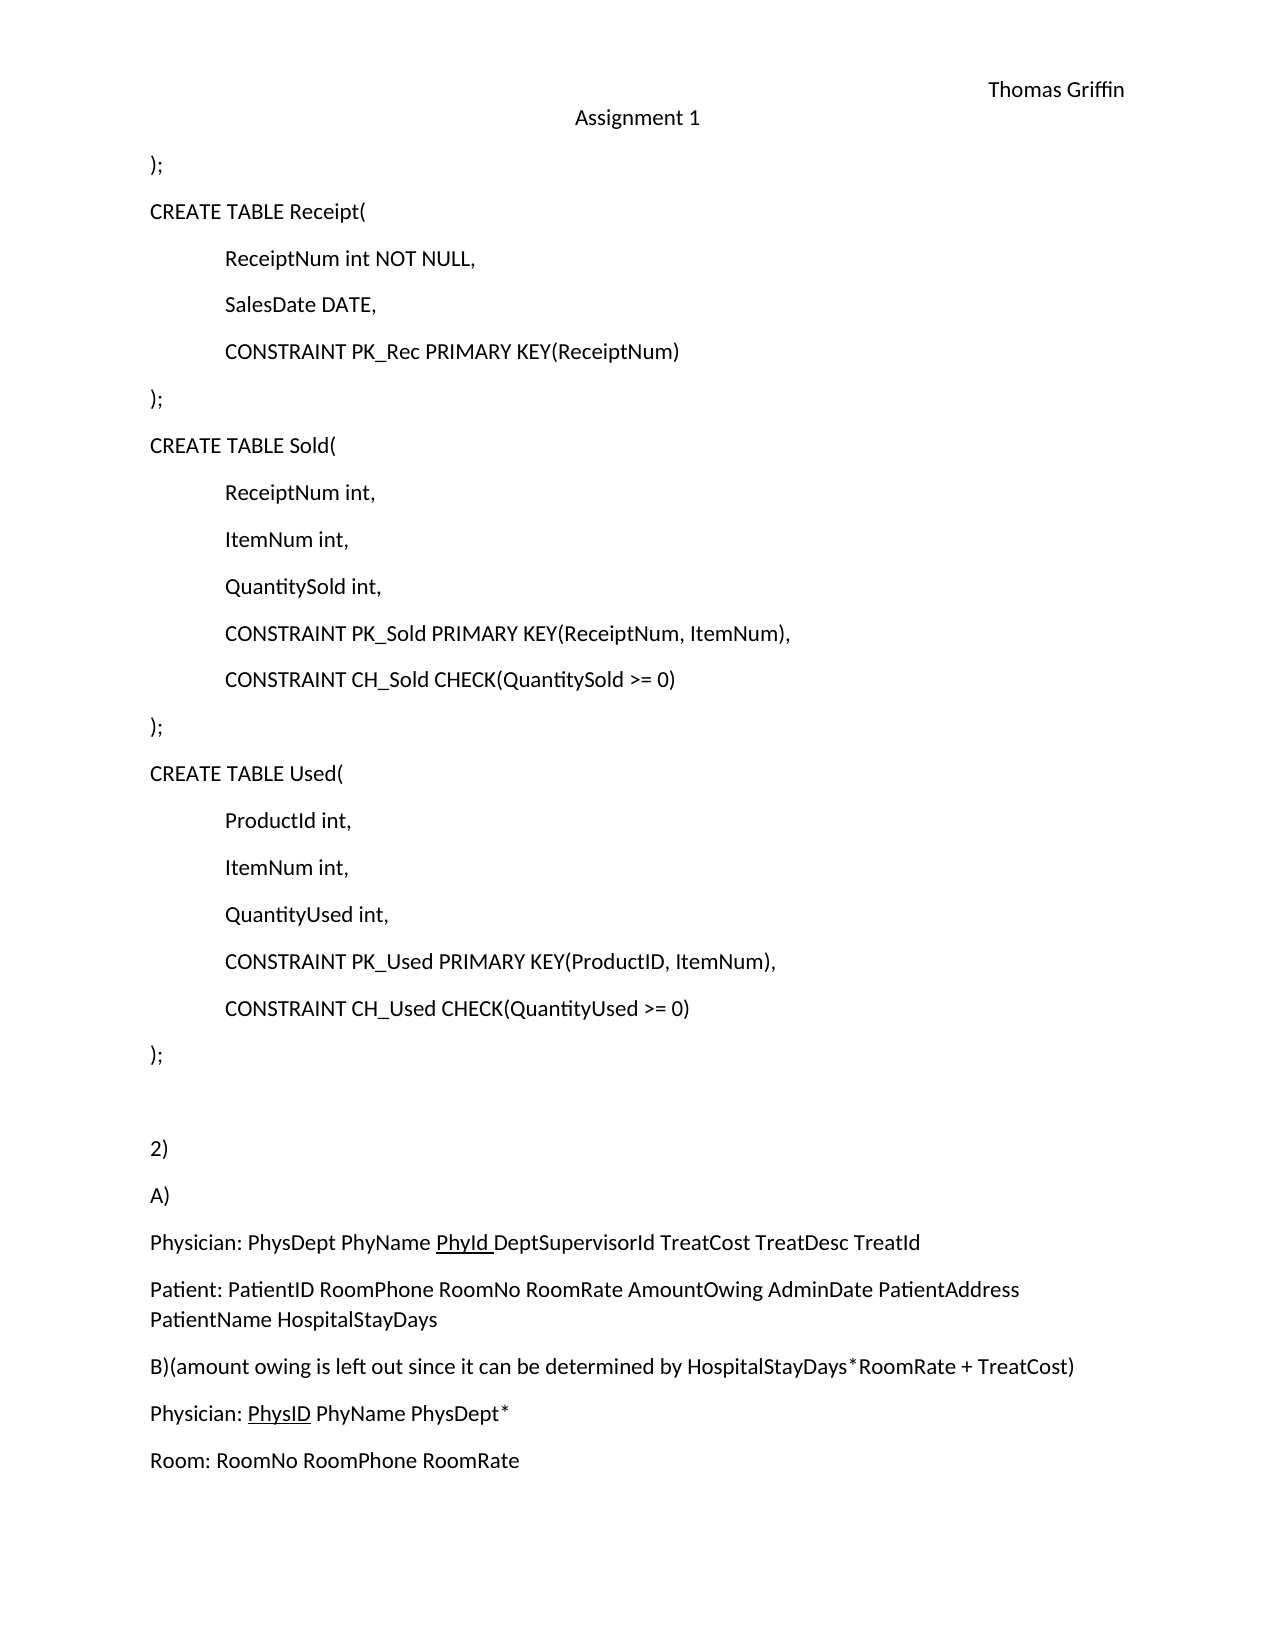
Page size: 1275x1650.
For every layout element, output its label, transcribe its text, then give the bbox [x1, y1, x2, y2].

text QuantityUsed int, [150, 900, 1125, 928]
text ReceiptNum int, [150, 478, 1125, 506]
text Physician: PhysID PhyName PhysDept* [150, 1399, 1125, 1427]
text CREATE TABLE Receipt( [150, 197, 1125, 225]
text CONSTRAINT CH_Used CHECK(QuantityUsed >= 0) [150, 994, 1125, 1022]
text ProductId int, [150, 806, 1125, 834]
text CONSTRAINT PK_Used PRIMARY KEY(ProductID, ItemNum), [150, 947, 1125, 975]
text ReceiptNum int NOT NULL, [150, 244, 1125, 272]
text Physician: PhysDept PhyName PhyId DeptSupervisorId TreatCost TreatDesc TreatId [150, 1228, 1125, 1256]
text ); [150, 1041, 1125, 1069]
text ItemNum int, [150, 525, 1125, 553]
text B)(amount owing is left out since it can be determined by HospitalStayDays*RoomRate + TreatCost) [150, 1352, 1125, 1380]
text CONSTRAINT PK_Sold PRIMARY KEY(ReceiptNum, ItemNum), [150, 619, 1125, 647]
text CREATE TABLE Used( [150, 759, 1125, 787]
text Room: RoomNo RoomPhone RoomRate [150, 1446, 1125, 1474]
text 2) [150, 1134, 1125, 1162]
text CONSTRAINT PK_Rec PRIMARY KEY(ReceiptNum) [150, 337, 1125, 366]
text ); [150, 150, 1125, 178]
text SalesDate DATE, [150, 291, 1125, 319]
text CREATE TABLE Sold( [150, 431, 1125, 459]
text A) [150, 1181, 1125, 1209]
text ); [150, 712, 1125, 741]
text ); [150, 384, 1125, 412]
text CONSTRAINT CH_Sold CHECK(QuantitySold >= 0) [150, 666, 1125, 694]
text ItemNum int, [150, 853, 1125, 881]
text Patient: PatientID RoomPhone RoomNo RoomRate AmountOwing AdminDate PatientAddress PatientName HospitalStayDays [150, 1275, 1125, 1333]
text QuantitySold int, [150, 572, 1125, 600]
